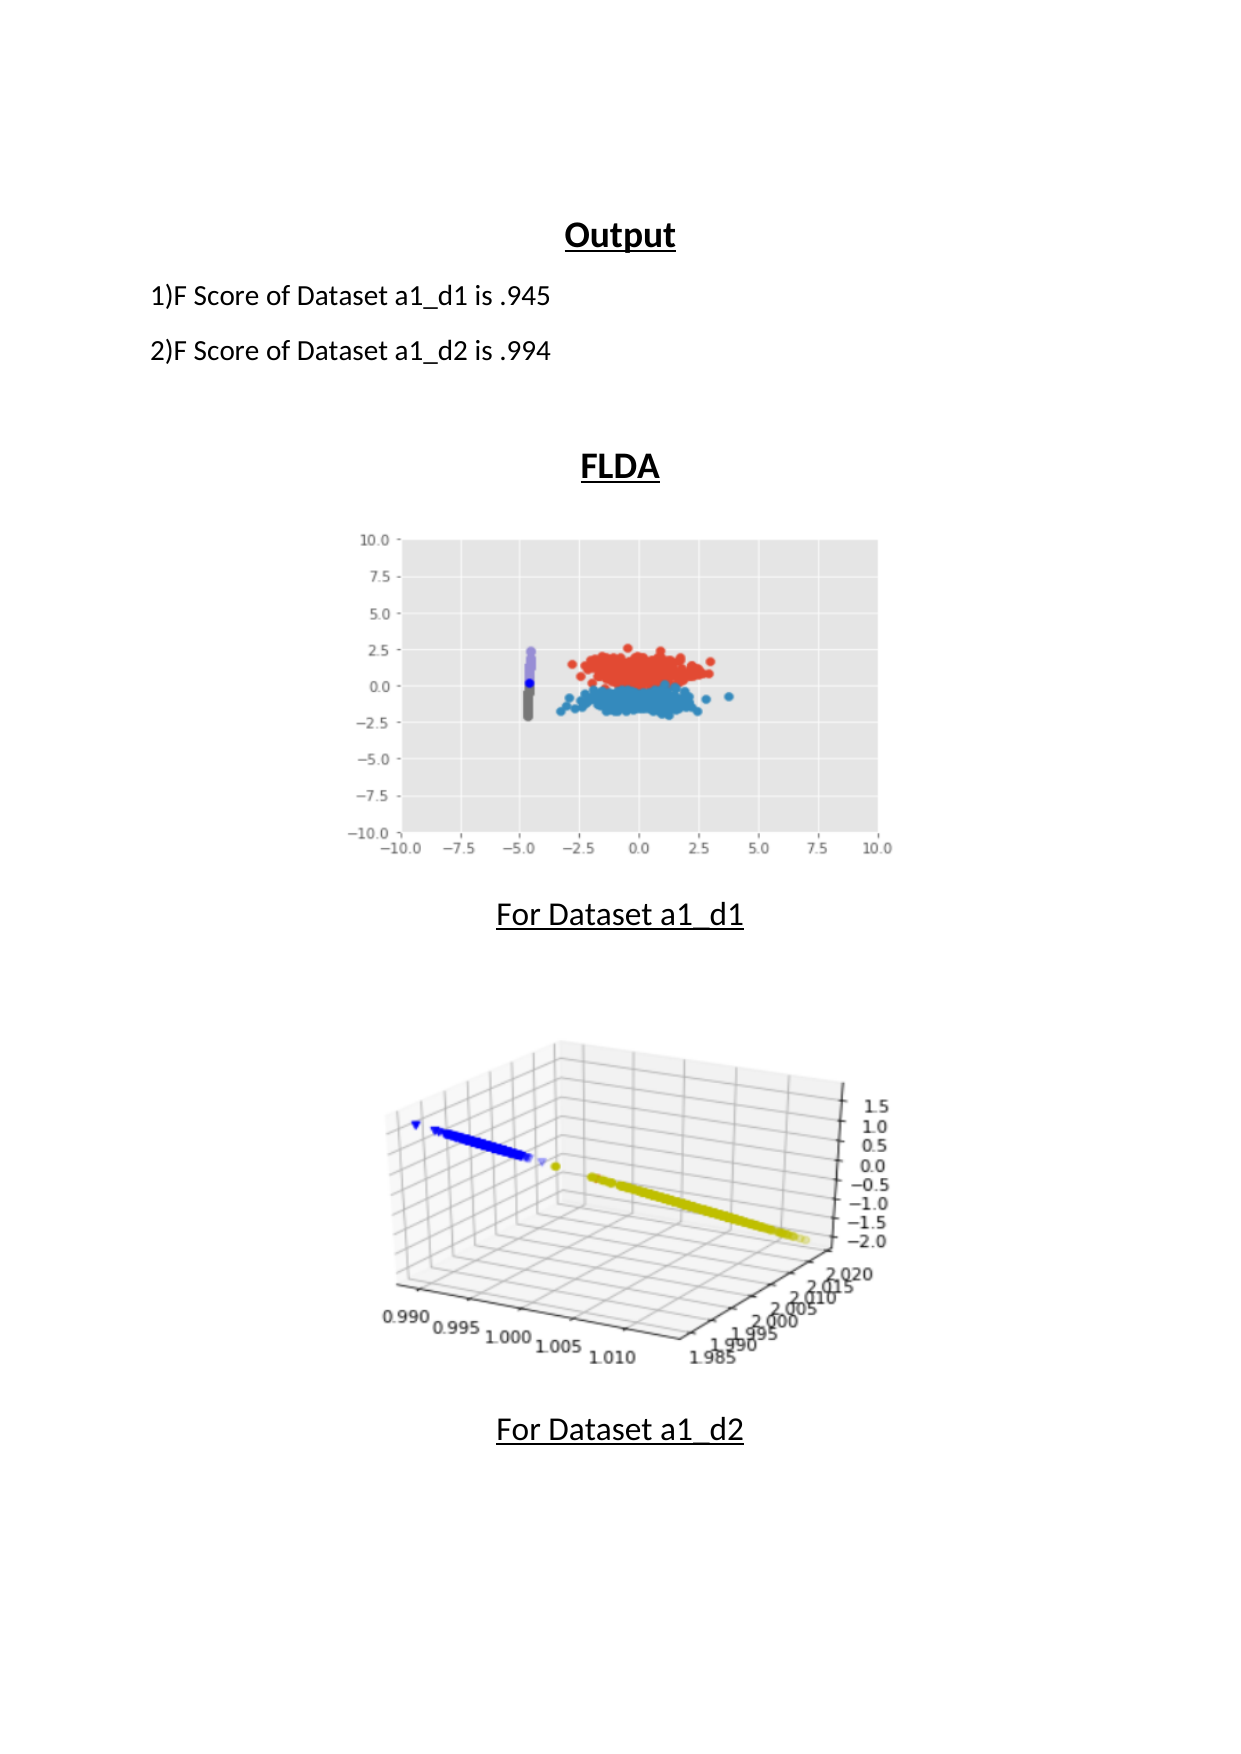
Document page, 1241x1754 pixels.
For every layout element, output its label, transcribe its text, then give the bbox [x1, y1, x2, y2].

text Output [150, 211, 1090, 256]
text FLDA [150, 442, 1090, 488]
text For Dataset a1_d2 [150, 1408, 1090, 1449]
picture [331, 508, 909, 875]
text For Dataset a1_d1 [150, 893, 1090, 934]
text 1)F Score of Dataset a1_d1 is .945 [150, 277, 1090, 312]
picture [308, 1014, 943, 1389]
text 2)F Score of Dataset a1_d2 is .994 [150, 332, 1090, 367]
